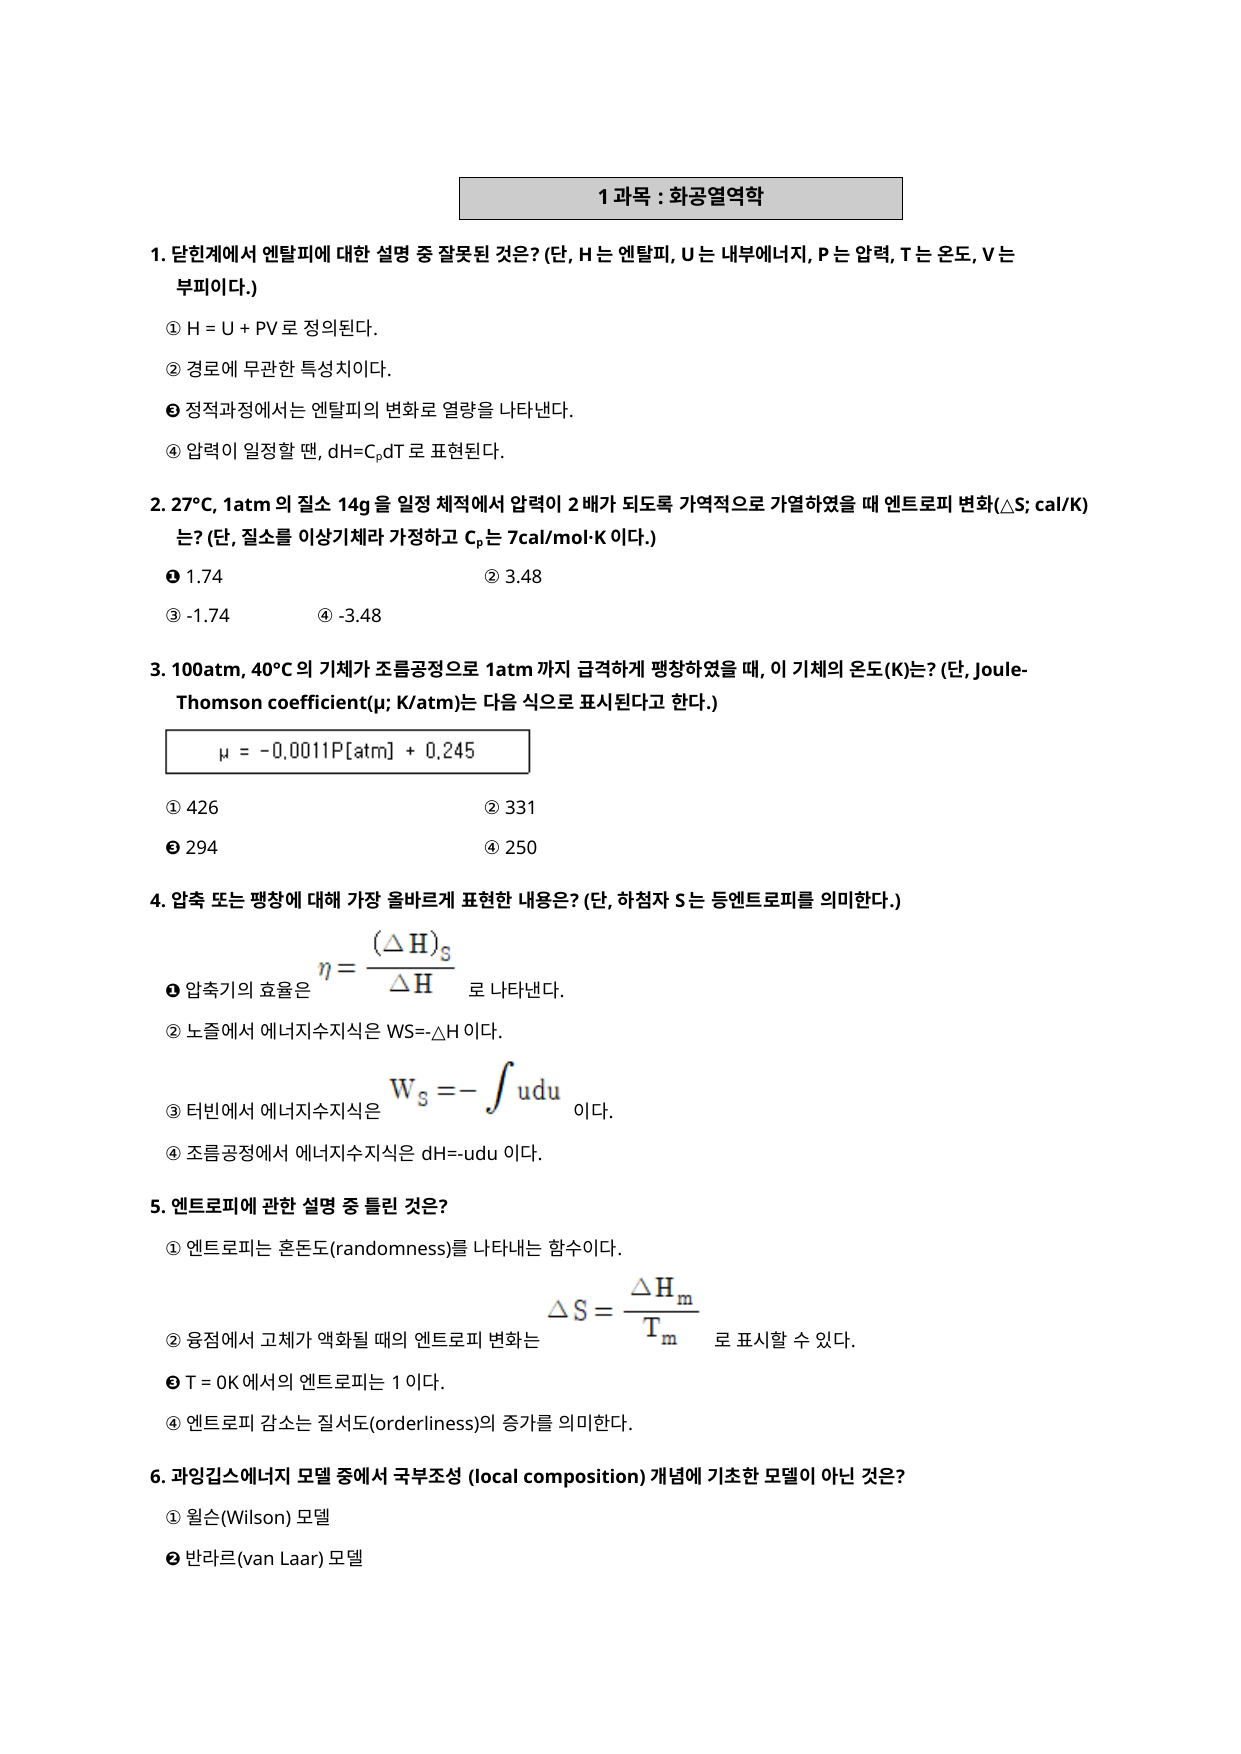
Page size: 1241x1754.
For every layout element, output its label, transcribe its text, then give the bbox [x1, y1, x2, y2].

picture [544, 1274, 704, 1348]
picture [385, 1058, 564, 1119]
text 1. 닫힌계에서 엔탈피에 대한 설명 중 잘못된 것은? (단, H는 엔탈피, U는 내부에너지, P는 압력, T는 온도, V는 부피이다.) [150, 240, 1090, 300]
picture [315, 927, 458, 998]
text ③ 터빈에서 에너지수지식은 이다. [150, 1058, 1090, 1124]
text ❶ 압축기의 효율은 로 나타낸다. [150, 927, 1090, 1003]
text ② 노즐에서 에너지수지식은 WS=-△H이다. [150, 1017, 1090, 1044]
text ① 엔트로피는 혼돈도(randomness)를 나타내는 함수이다. [150, 1233, 1090, 1260]
text ④ 조름공정에서 에너지수지식은 dH=-udu 이다. [150, 1139, 1090, 1166]
text 4. 압축 또는 팽창에 대해 가장 올바르게 표현한 내용은? (단, 하첨자 S는 등엔트로피를 의미한다.) [150, 886, 1090, 913]
text 5. 엔트로피에 관한 설명 중 틀린 것은? [150, 1192, 1090, 1219]
text ❸ T = 0K에서의 엔트로피는 1이다. [150, 1367, 1090, 1394]
text ① 426 ② 331 [150, 794, 1090, 820]
text ① 윌슨(Wilson) 모델 [150, 1503, 1090, 1530]
text ① H = U + PV로 정의된다. [150, 313, 1090, 341]
text ④ 압력이 일정할 땐, dH=CpdT로 표현된다. [150, 436, 1090, 463]
text ② 융점에서 고체가 액화될 때의 엔트로피 변화는 로 표시할 수 있다. [150, 1274, 1090, 1353]
text ④ 엔트로피 감소는 질서도(orderliness)의 증가를 의미한다. [150, 1408, 1090, 1435]
text ③ -1.74 ④ -3.48 [150, 603, 1090, 628]
text ❶ 1.74 ② 3.48 [150, 563, 1090, 589]
text ❷ 반라르(van Laar) 모델 [150, 1543, 1090, 1571]
text 6. 과잉깁스에너지 모델 중에서 국부조성 (local composition) 개념에 기초한 모델이 아닌 것은? [150, 1462, 1090, 1489]
table_header 1과목 : 화공열역학 [460, 178, 902, 219]
text 2. 27°C, 1atm의 질소 14g을 일정 체적에서 압력이 2배가 되도록 가역적으로 가열하였을 때 엔트로피 변화(△S; cal/K)는? (단, 질소를 이상기체라 가정하고 Cp는 7cal/mol·K이다.) [150, 490, 1090, 549]
text ❸ 294 ④ 250 [150, 834, 1090, 859]
text 3. 100atm, 40°C의 기체가 조름공정으로 1atm까지 급격하게 팽창하였을 때, 이 기체의 온도(K)는? (단, Joule-Thomson coefficient(μ; K/atm)는 다음 식으로 표시된다고 한다.) [150, 655, 1090, 714]
text ❸ 정적과정에서는 엔탈피의 변화로 열량을 나타낸다. [150, 395, 1090, 423]
picture [164, 728, 532, 776]
text ② 경로에 무관한 특성치이다. [150, 354, 1090, 382]
